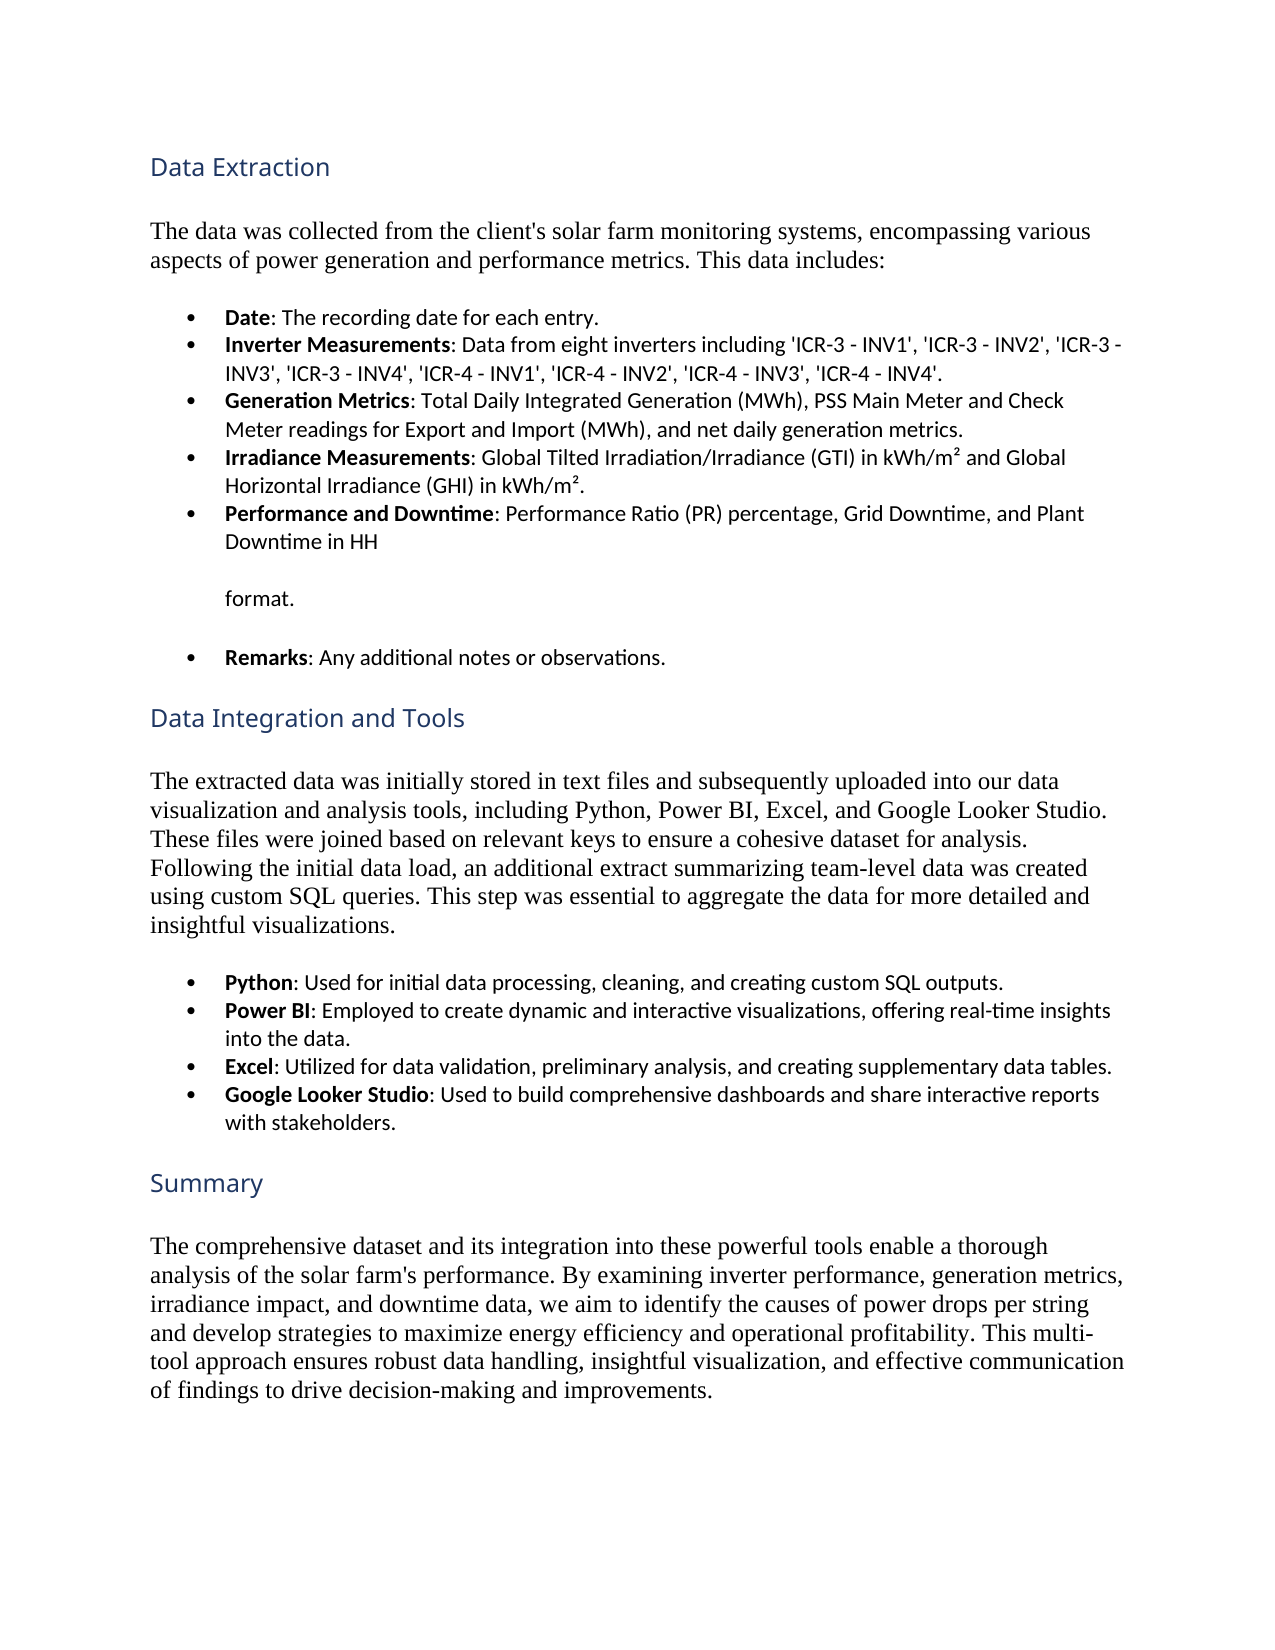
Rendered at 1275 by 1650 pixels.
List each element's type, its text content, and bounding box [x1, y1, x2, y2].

list Python: Used for initial data processing, cleaning, and creating custom SQL outputs. [187, 968, 1125, 996]
list Generation Metrics: Total Daily Integrated Generation (MWh), PSS Main Meter and Check Meter readings for Export and Import (MWh), and net daily generation metrics. [187, 387, 1125, 443]
list Irradiance Measurements: Global Tilted Irradiation/Irradiance (GTI) in kWh/m² and Global Horizontal Irradiance (GHI) in kWh/m². [187, 443, 1125, 499]
text The extracted data was initially stored in text files and subsequently uploaded into our data visualization and analysis tools, including Python, Power BI, Excel, and Google Looker Studio. These files were joined based on relevant keys to ensure a cohesive dataset for analysis. Following the initial data load, an additional extract summarizing team-level data was created using custom SQL queries. This step was essential to aggregate the data for more detailed and insightful visualizations. [150, 766, 1125, 939]
list Excel: Utilized for data validation, preliminary analysis, and creating supplementary data tables. [187, 1052, 1125, 1080]
subtitle Data Integration and Tools [150, 701, 1125, 734]
list Remarks: Any additional notes or observations. [187, 643, 1125, 671]
list Google Looker Studio: Used to build comprehensive dashboards and share interactive reports with stakeholders. [187, 1080, 1125, 1136]
list Power BI: Employed to create dynamic and interactive visualizations, offering real-time insights into the data. [187, 996, 1125, 1052]
text The data was collected from the client's solar farm monitoring systems, encompassing various aspects of power generation and performance metrics. This data includes: [150, 216, 1125, 273]
subtitle Data Extraction [150, 150, 1125, 184]
list Date: The recording date for each entry. [187, 303, 1125, 331]
text The comprehensive dataset and its integration into these powerful tools enable a thorough analysis of the solar farm's performance. By examining inverter performance, generation metrics, irradiance impact, and downtime data, we aim to identify the causes of power drops per string and develop strategies to maximize energy efficiency and operational profitability. This multi-tool approach ensures robust data handling, insightful visualization, and effective communication of findings to drive decision-making and improvements. [150, 1231, 1125, 1404]
text format. [225, 584, 1125, 612]
list Performance and Downtime: Performance Ratio (PR) percentage, Grid Downtime, and Plant Downtime in HH [187, 499, 1125, 555]
subtitle Summary [150, 1165, 1125, 1199]
list Inverter Measurements: Data from eight inverters including 'ICR-3 - INV1', 'ICR-3 - INV2', 'ICR-3 - INV3', 'ICR-3 - INV4', 'ICR-4 - INV1', 'ICR-4 - INV2', 'ICR-4 - INV3', 'ICR-4 - INV4'. [187, 331, 1125, 387]
